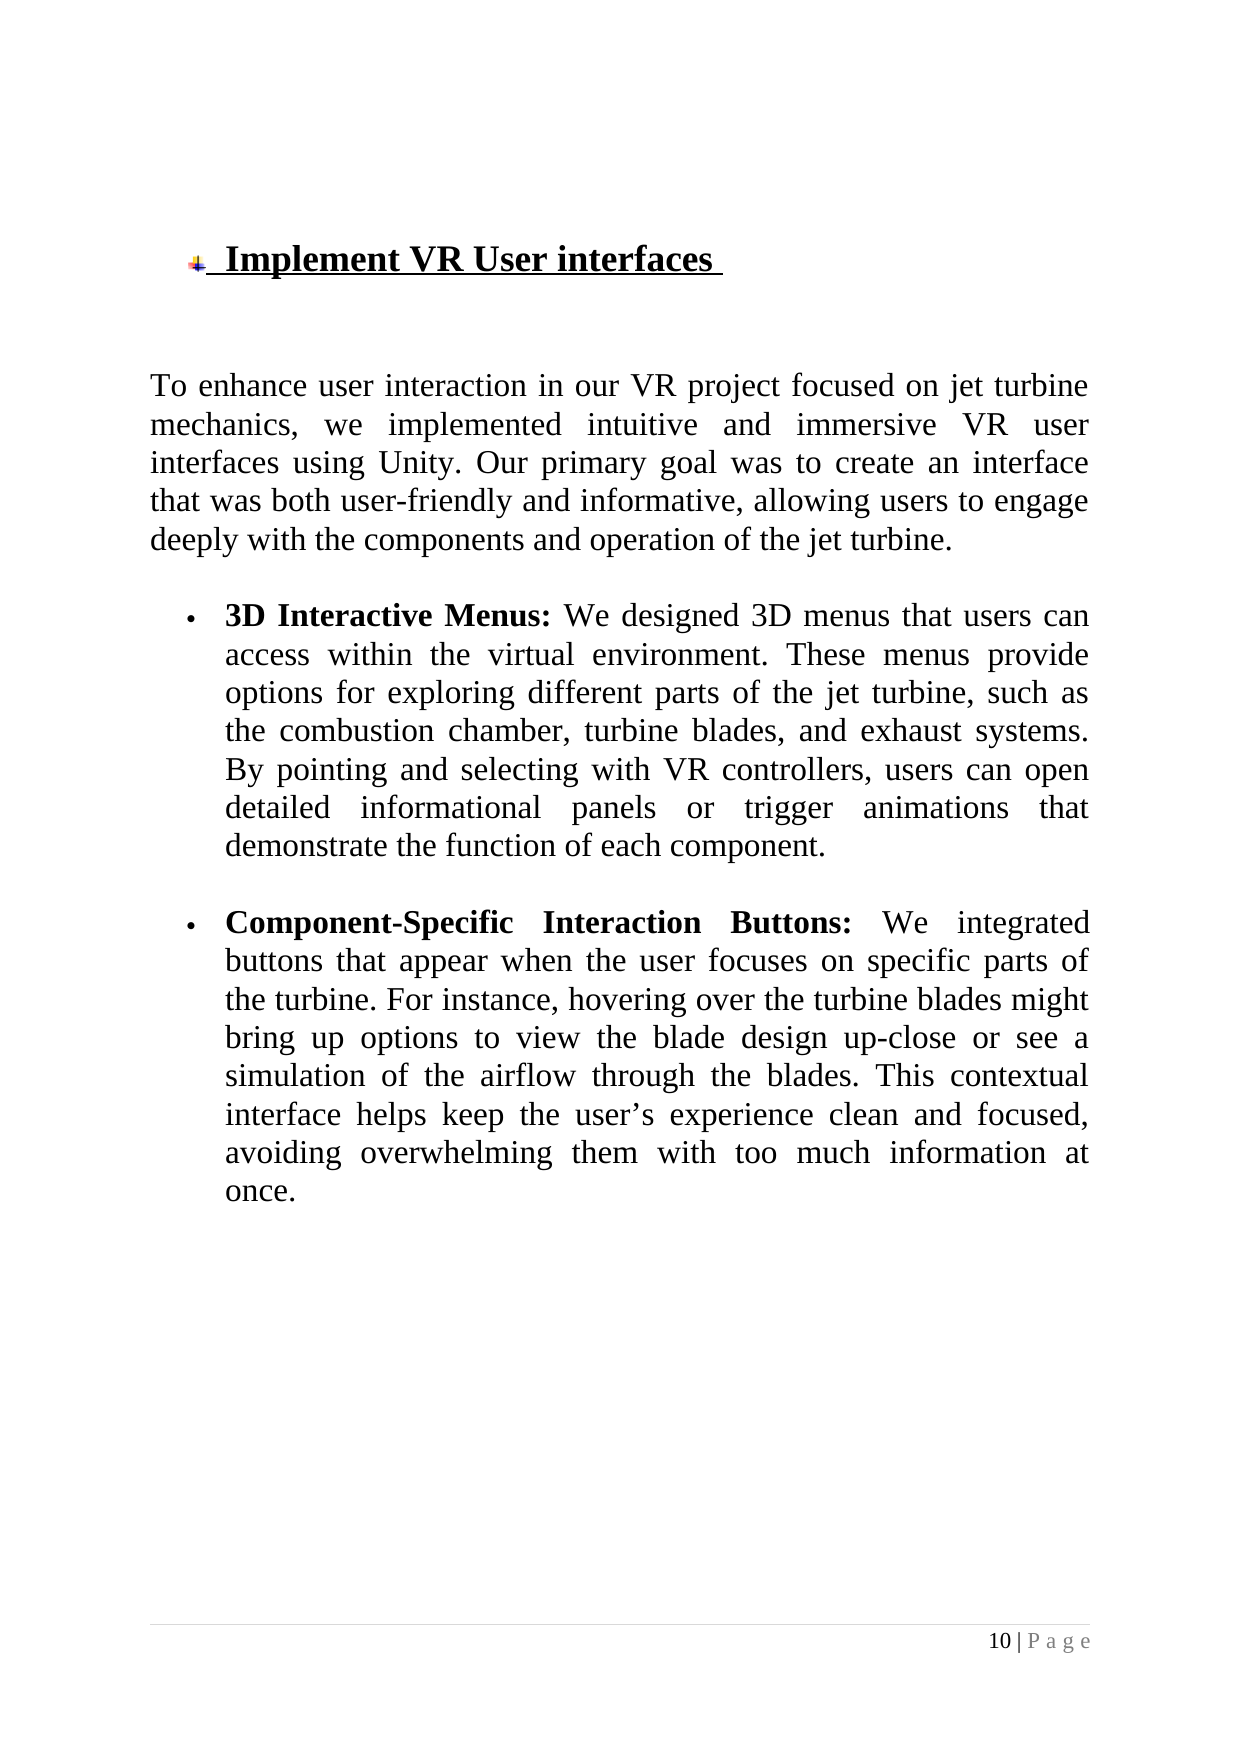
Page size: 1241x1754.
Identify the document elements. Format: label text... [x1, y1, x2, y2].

list Implement VR User interfaces [187, 236, 1090, 279]
list Component-Specific Interaction Buttons: We integrated buttons that appear when the user focuses on specific parts of the turbine. For instance, hovering over the turbine blades might bring up options to view the blade design up-close or see a simulation of the airflow through the blades. This contextual interface helps keep the user’s experience clean and focused, avoiding overwhelming them with too much information at once. [187, 902, 1090, 1209]
picture [188, 254, 206, 272]
list 3D Interactive Menus: We designed 3D menus that users can access within the virtual environment. These menus provide options for exploring different parts of the jet turbine, such as the combustion chamber, turbine blades, and exhaust systems. By pointing and selecting with VR controllers, users can open detailed informational panels or trigger animations that demonstrate the function of each component. [187, 596, 1090, 864]
text To enhance user interaction in our VR project focused on jet turbine mechanics, we implemented intuitive and immersive VR user interfaces using Unity. Our primary goal was to create an interface that was both user-friendly and informative, allowing users to engage deeply with the components and operation of the jet turbine. [150, 366, 1090, 557]
